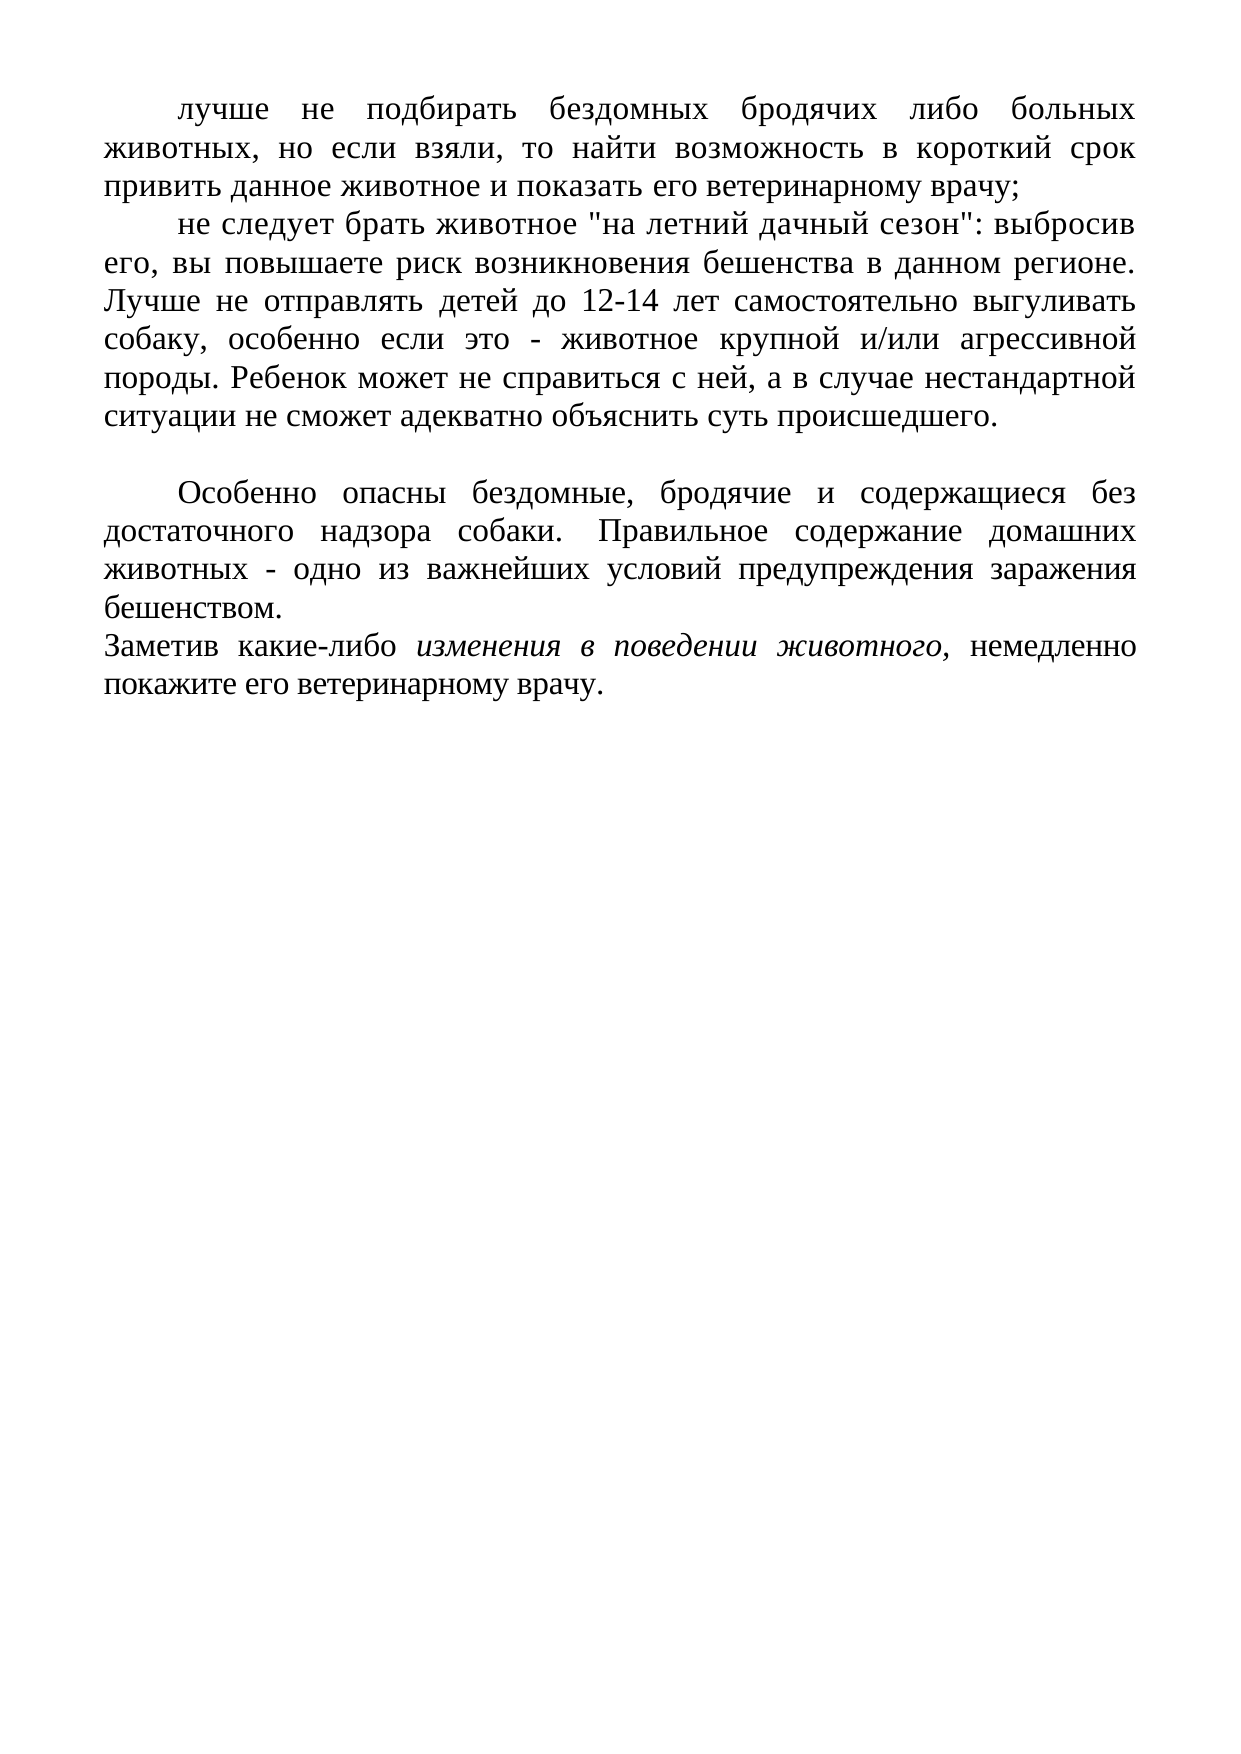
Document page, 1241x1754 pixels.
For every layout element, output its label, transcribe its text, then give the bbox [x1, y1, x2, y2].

text Заметив какие-либо изменения в поведении животного, немедленно покажите его ветеринарному врачу. [103, 625, 1137, 702]
text не следует брать животное "на летний дачный сезон": выбросив его, вы повышаете риск возникновения бешенства в данном регионе. Лучше не отправлять детей до 12-14 лет самостоятельно выгуливать собаку, особенно если это - животное крупной и/или агрессивной породы. Ребенок может не справиться с ней, а в случае нестандартной ситуации не сможет адекватно объяснить суть происшедшего. [103, 204, 1137, 434]
text лучше не подбирать бездомных бродячих либо больных животных, но если взяли, то найти возможность в короткий срок привить данное животное и показать его ветеринарному врачу; [103, 89, 1137, 204]
text Особенно опасны бездомные, бродячие и содержащиеся без достаточного надзора собаки. Правильное содержание домашних животных - одно из важнейших условий предупреждения заражения бешенством. [103, 472, 1137, 625]
